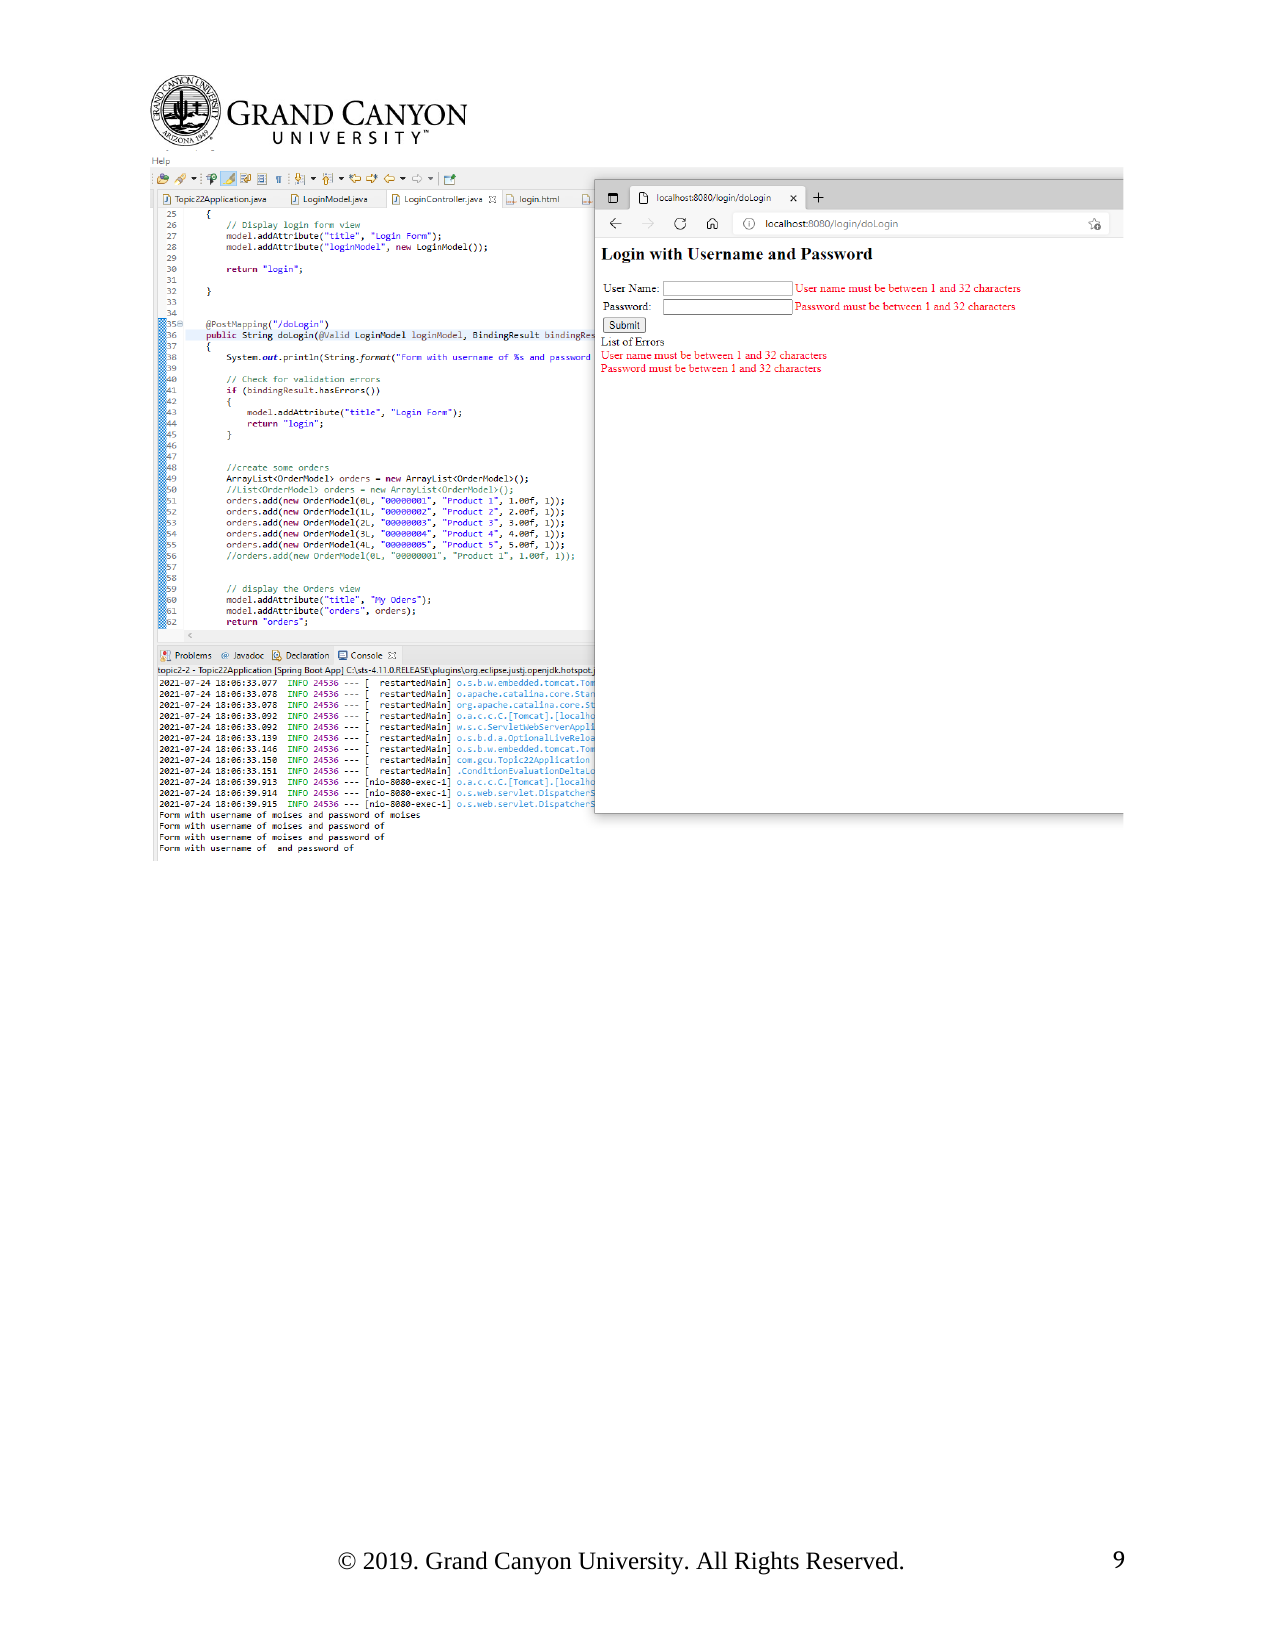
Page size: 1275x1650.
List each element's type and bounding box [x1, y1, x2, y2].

picture [150, 150, 1124, 861]
picture [150, 75, 468, 146]
